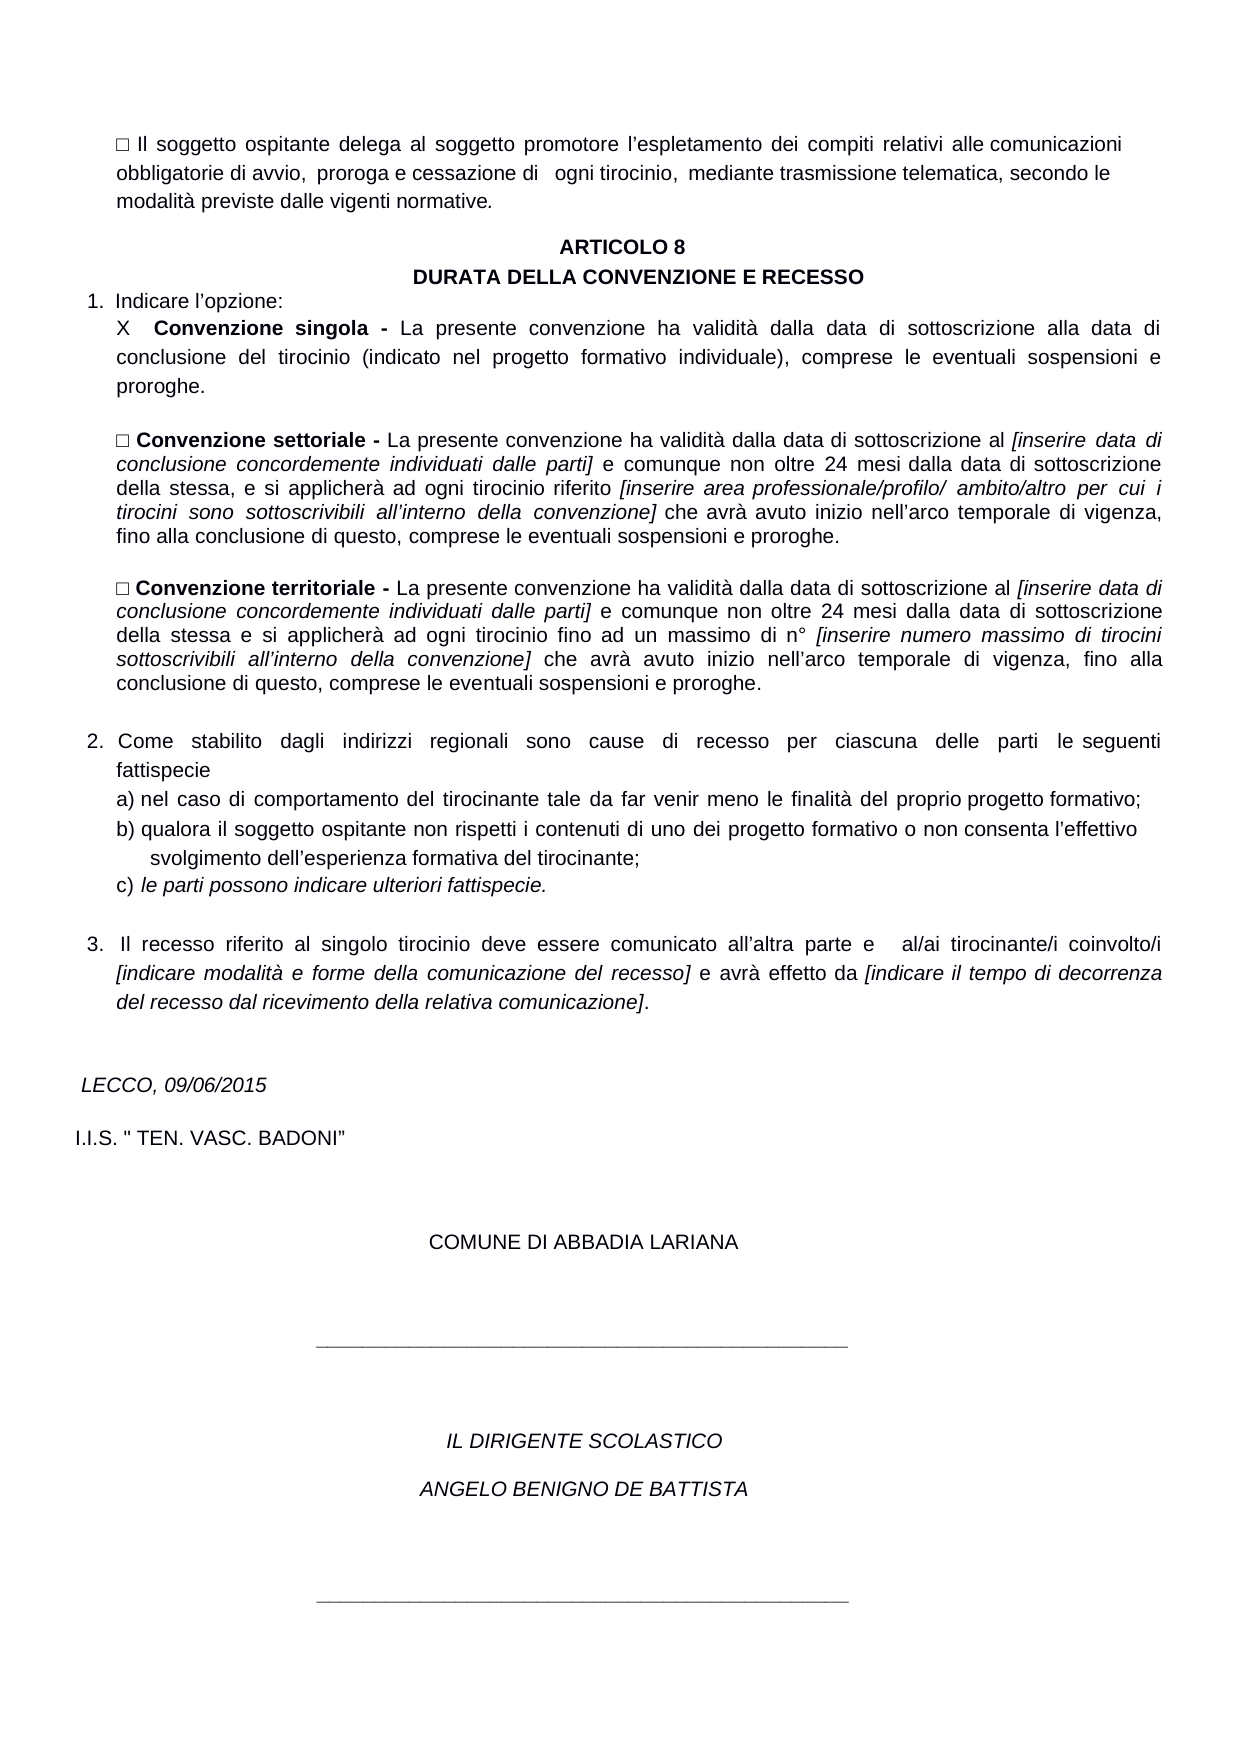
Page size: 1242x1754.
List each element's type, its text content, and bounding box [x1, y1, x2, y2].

text IL DIRIGENTE SCOLASTICO [75, 1429, 1093, 1453]
text I.I.S. " TEN. VASC. BADONI” [75, 1126, 1092, 1149]
text COMUNE DI ABBADIA LARIANA ______________________________________________ [75, 1229, 1092, 1349]
text □ Convenzione territoriale - La presente convenzione ha validità dalla data di sottoscrizione al [inserire data di conclusione concordemente individuati dalle parti] e comunque non oltre 24 mesi dalla data di sottoscrizione della stessa e si applicherà ad ogni tirocinio fino ad un massimo di n° [inserire numero massimo di tirocini sottoscrivibili all’interno della convenzione] che avrà avuto inizio nell’arco temporale di vigenza, fino alla conclusione di questo, comprese le eventuali sospensioni e proroghe. [116, 575, 1162, 695]
text ARTICOLO 8 [529, 235, 715, 259]
text c) le parti possono indicare ulteriori fattispecie. [116, 871, 630, 898]
text LECCO, 09/06/2015 [75, 1072, 1169, 1096]
text a) nel caso di comportamento del tirocinante tale da far venir meno le finalità del proprio progetto formativo; [116, 783, 1162, 813]
text □ Il soggetto ospitante delega al soggetto promotore l’espletamento dei compiti relativi alle comunicazioni obbligatorie di avvio, proroga e cessazione di ogni tirocinio, mediante trasmissione telematica, secondo le modalità previste dalle vigenti normative. [116, 129, 1169, 214]
text 2. Come stabilito dagli indirizzi regionali sono cause di recesso per ciascuna delle parti le seguenti fattispecie [87, 725, 1162, 783]
text □ Convenzione settoriale - La presente convenzione ha validità dalla data di sottoscrizione al [inserire data di conclusione concordemente individuati dalle parti] e comunque non oltre 24 mesi dalla data di sottoscrizione della stessa, e si applicherà ad ogni tirocinio riferito [inserire area professionale/profilo/ ambito/altro per cui i tirocini sono sottoscrivibili all’interno della convenzione] che avrà avuto inizio nell’arco temporale di vigenza, fino alla conclusione di questo, comprese le eventuali sospensioni e proroghe. [116, 428, 1162, 547]
text X Convenzione singola - La presente convenzione ha validità dalla data di sottoscrizione alla data di conclusione del tirocinio (indicato nel progetto formativo individuale), comprese le eventuali sospensioni e proroghe. [116, 313, 1161, 399]
text ______________________________________________ [75, 1581, 1093, 1605]
text Angelo Benigno De Battista [75, 1477, 1093, 1501]
text 3. Il recesso riferito al singolo tirocinio deve essere comunicato all’altra parte e al/ai tirocinante/i coinvolto/i [indicare modalità e forme della comunicazione del recesso] e avrà effetto da [indicare il tempo di decorrenza del recesso dal ricevimento della relativa comunicazione]. [87, 928, 1162, 1015]
text b) qualora il soggetto ospitante non rispetti i contenuti di uno dei progetto formativo o non consenta l’effettivo svolgimento dell’esperienza formativa del tirocinante; [116, 813, 1162, 871]
text 1. Indicare l’opzione: [87, 289, 1169, 313]
text DURATA DELLA CONVENZIONE E RECESSO [413, 265, 1169, 289]
